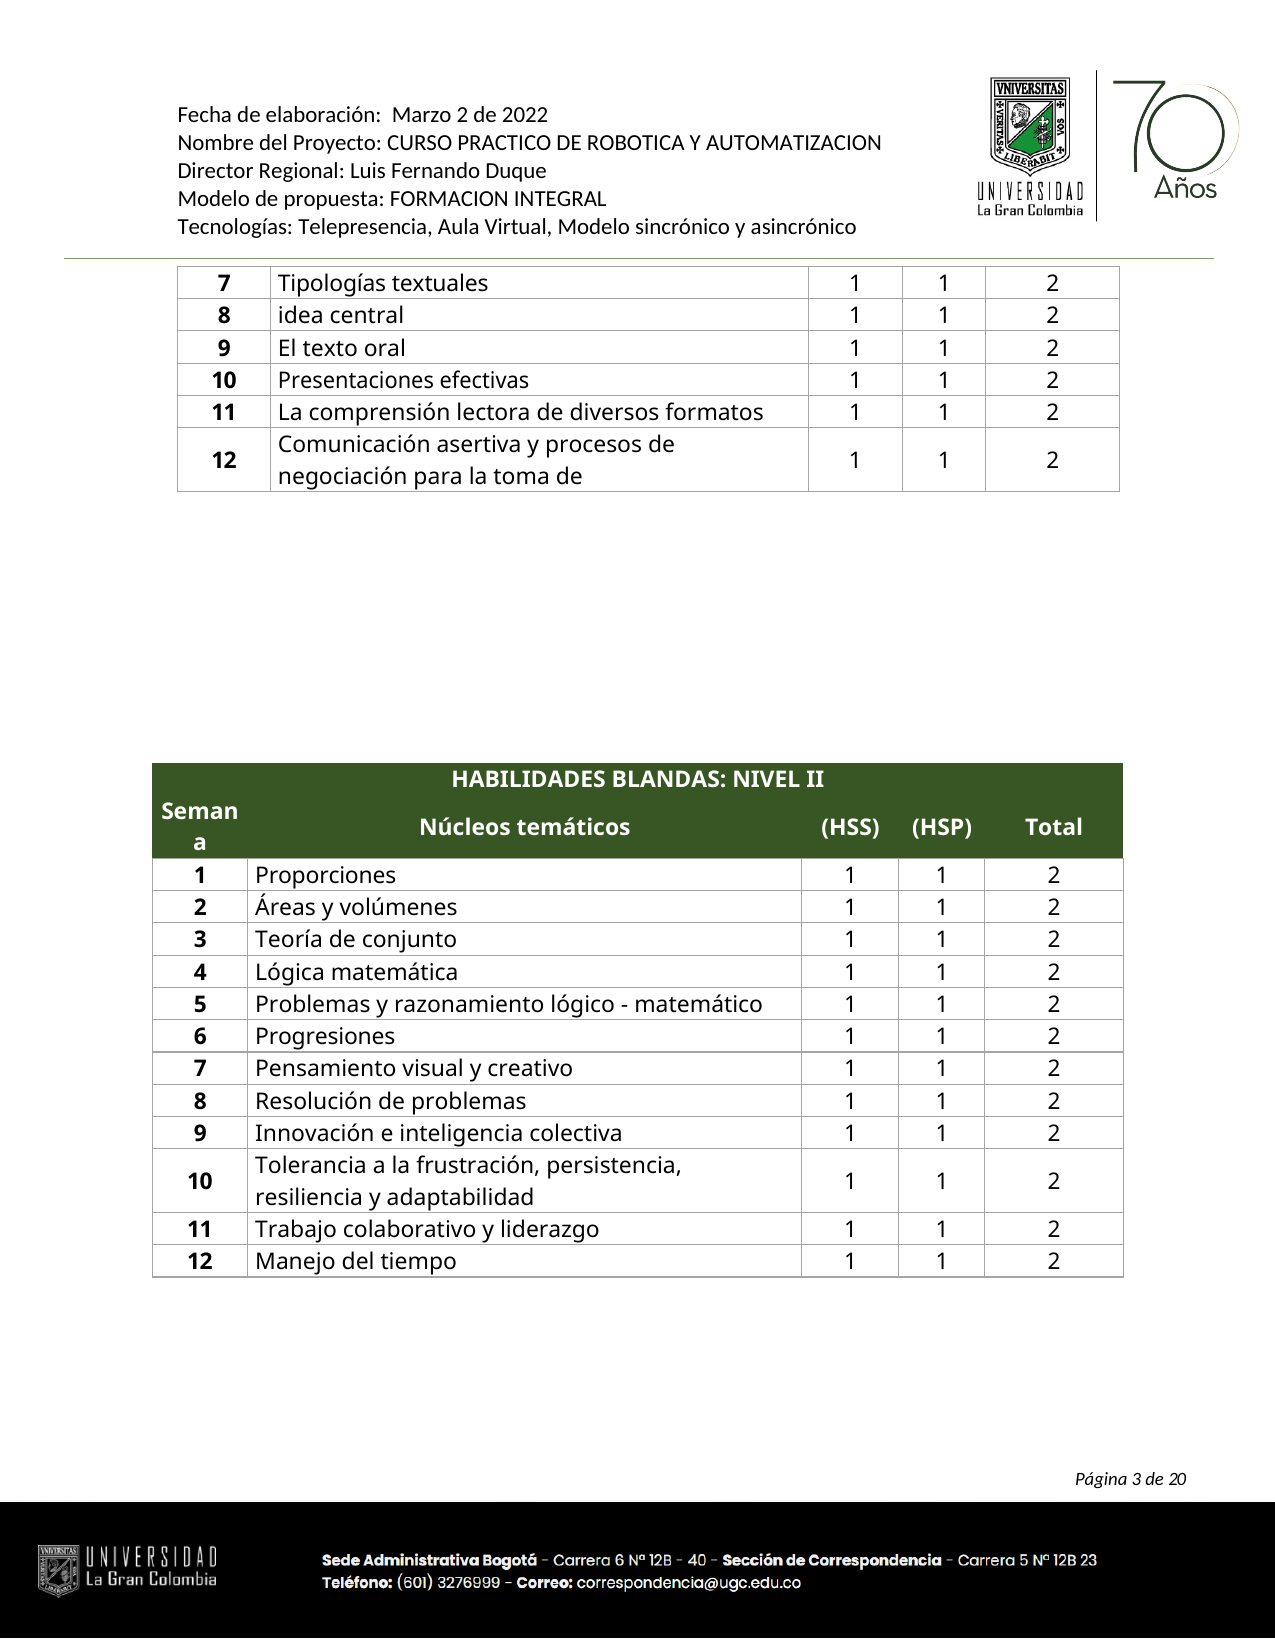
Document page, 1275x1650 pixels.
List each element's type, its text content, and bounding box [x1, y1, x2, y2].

table_cell 10 [153, 1149, 247, 1212]
table_cell 2 [985, 1245, 1123, 1276]
table_cell 2 [985, 1053, 1123, 1084]
table_cell 1 [899, 859, 984, 890]
table_cell 1 [802, 859, 898, 890]
table_cell Tolerancia a la frustración, persistencia, resiliencia y adaptabilidad [248, 1149, 801, 1212]
table_cell 1 [899, 988, 984, 1019]
table_cell 2 [985, 1117, 1123, 1148]
table_cell (HSS) [802, 795, 899, 858]
table_cell 5 [153, 988, 247, 1019]
table_cell La comprensión lectora de diversos formatos [271, 396, 808, 427]
picture [0, 1500, 1275, 1638]
table_cell 2 [985, 956, 1123, 987]
table_cell 4 [153, 956, 247, 987]
table_cell 7 [153, 1053, 247, 1084]
table_cell 9 [178, 331, 270, 363]
table_cell 2 [986, 299, 1119, 330]
table_cell 1 [903, 299, 985, 330]
table_cell 7 [178, 267, 270, 298]
table_cell 2 [985, 1020, 1123, 1051]
table_cell 1 [809, 396, 902, 427]
table_cell Comunicación asertiva y procesos de negociación para la toma de [271, 428, 808, 491]
table_cell 2 [985, 1085, 1123, 1116]
table_cell idea central [271, 299, 808, 330]
table_cell 1 [809, 428, 902, 491]
table_cell 1 [802, 956, 898, 987]
table_cell 2 [986, 428, 1119, 491]
table_cell 2 [986, 396, 1119, 427]
table_cell 1 [802, 1213, 898, 1244]
table_cell 1 [802, 1020, 898, 1051]
table_cell Tipologías textuales [271, 267, 808, 298]
table_cell 1 [899, 923, 984, 954]
table_cell 1 [903, 396, 985, 427]
table_cell 1 [899, 1053, 984, 1084]
table_cell 1 [899, 1149, 984, 1212]
table_cell 1 [802, 923, 898, 954]
table_cell 1 [899, 1245, 984, 1276]
table_cell 2 [986, 331, 1119, 363]
table_cell Resolución de problemas [248, 1085, 801, 1116]
table_cell 11 [178, 396, 270, 427]
table_cell 8 [178, 299, 270, 330]
table_cell 1 [802, 1149, 898, 1212]
table_cell 2 [985, 923, 1123, 954]
table_cell 9 [153, 1117, 247, 1148]
table_cell 2 [986, 267, 1119, 298]
table_cell 1 [903, 428, 985, 491]
table_cell Semana [152, 795, 248, 858]
table_cell 8 [153, 1085, 247, 1116]
table_cell Presentaciones efectivas [271, 364, 808, 395]
table_cell 1 [809, 267, 902, 298]
table_cell 1 [899, 891, 984, 922]
table_cell 2 [985, 1149, 1123, 1212]
table_cell 1 [903, 364, 985, 395]
table_cell 1 [802, 891, 898, 922]
table_cell Manejo del tiempo [248, 1245, 801, 1276]
table_cell 1 [899, 1085, 984, 1116]
table_cell 2 [985, 859, 1123, 890]
table_cell Teoría de conjunto [248, 923, 801, 954]
table_cell Innovación e inteligencia colectiva [248, 1117, 801, 1148]
table_cell Proporciones [248, 859, 801, 890]
table_cell 1 [809, 331, 902, 363]
table_cell El texto oral [271, 331, 808, 363]
table_cell 2 [985, 988, 1123, 1019]
table_cell 1 [802, 1085, 898, 1116]
table_cell 2 [986, 364, 1119, 395]
table_cell 1 [802, 1245, 898, 1276]
table_cell 2 [153, 891, 247, 922]
table_cell Total [985, 795, 1123, 858]
table_cell (HSP) [899, 795, 985, 858]
table_cell 1 [809, 299, 902, 330]
table_cell 1 [802, 1117, 898, 1148]
picture [973, 259, 1114, 266]
table_cell 1 [802, 1053, 898, 1084]
table_cell 2 [985, 1213, 1123, 1244]
table_cell 2 [985, 891, 1123, 922]
table_cell 1 [899, 1213, 984, 1244]
table_cell 1 [899, 956, 984, 987]
table_header HABILIDADES BLANDAS: NIVEL II [152, 763, 1123, 795]
table_cell 1 [903, 267, 985, 298]
table_cell 1 [899, 1020, 984, 1051]
table_cell 1 [899, 1117, 984, 1148]
table_cell 1 [903, 331, 985, 363]
table_cell 12 [178, 428, 270, 491]
table_cell 10 [178, 364, 270, 395]
table_cell 11 [153, 1213, 247, 1244]
table_cell 6 [153, 1020, 247, 1051]
table_cell Pensamiento visual y creativo [248, 1053, 801, 1084]
table_cell Problemas y razonamiento lógico - matemático [248, 988, 801, 1019]
table_cell Núcleos temáticos [248, 795, 802, 858]
table_cell Áreas y volúmenes [248, 891, 801, 922]
table_cell 1 [809, 364, 902, 395]
picture [973, 1, 1250, 258]
table_cell 3 [153, 923, 247, 954]
table_cell 12 [153, 1245, 247, 1276]
table_cell Lógica matemática [248, 956, 801, 987]
table_cell 1 [153, 859, 247, 890]
table_cell Trabajo colaborativo y liderazgo [248, 1213, 801, 1244]
table_cell 1 [802, 988, 898, 1019]
table_cell Progresiones [248, 1020, 801, 1051]
